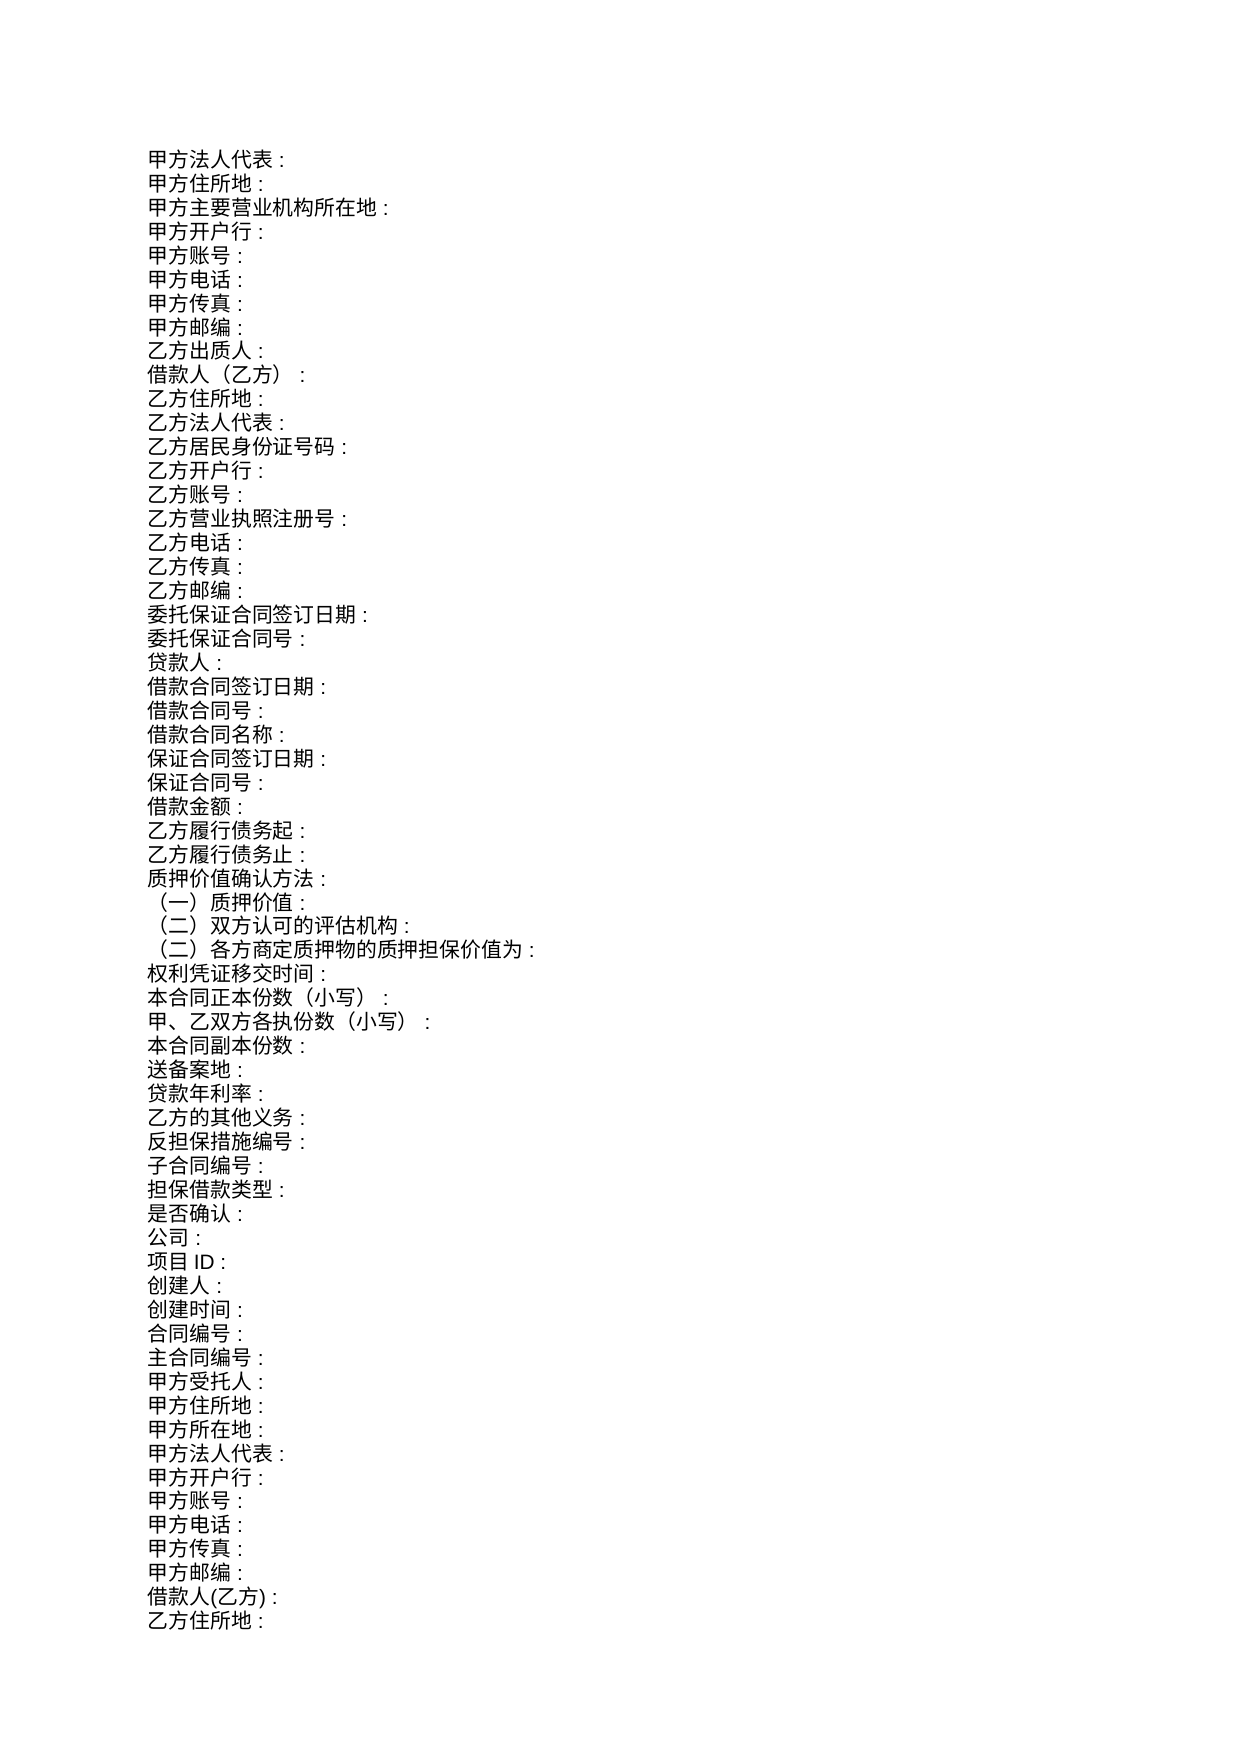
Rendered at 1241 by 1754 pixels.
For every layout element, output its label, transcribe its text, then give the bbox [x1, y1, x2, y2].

text 乙方电话 : [148, 531, 1092, 555]
text 创建时间 : [148, 1298, 1092, 1322]
text 乙方法人代表 : [148, 411, 1092, 435]
text 乙方出质人 : [148, 339, 1092, 363]
text 甲方受托人 : [148, 1369, 1092, 1393]
text 项目ID : [148, 1250, 1092, 1274]
text 甲方传真 : [148, 1537, 1092, 1561]
text 保证合同号 : [148, 771, 1092, 794]
text 甲方账号 : [148, 1489, 1092, 1513]
text 乙方住所地 : [148, 387, 1092, 411]
text 借款合同签订日期 : [148, 675, 1092, 699]
text 合同编号 : [148, 1322, 1092, 1346]
text 委托保证合同号 : [148, 627, 1092, 651]
text 甲方账号 : [148, 243, 1092, 267]
text 本合同正本份数（小写） : [148, 986, 1092, 1010]
text 乙方账号 : [148, 483, 1092, 507]
text 乙方履行债务起 : [148, 818, 1092, 842]
text 借款人(乙方) : [148, 1585, 1092, 1609]
text 甲方所在地 : [148, 1417, 1092, 1441]
text 甲方法人代表 : [148, 1441, 1092, 1465]
text 借款合同名称 : [148, 723, 1092, 747]
text 质押价值确认方法 : [148, 866, 1092, 890]
text 本合同副本份数 : [148, 1034, 1092, 1058]
text 担保借款类型 : [148, 1178, 1092, 1202]
text 送备案地 : [148, 1058, 1092, 1082]
text 乙方住所地 : [148, 1609, 1092, 1633]
text 权利凭证移交时间 : [148, 962, 1092, 986]
text 借款人（乙方） : [148, 363, 1092, 387]
text （一）质押价值 : [148, 890, 1092, 914]
text （二）各方商定质押物的质押担保价值为 : [148, 938, 1092, 962]
text 主合同编号 : [148, 1346, 1092, 1369]
text 甲方邮编 : [148, 315, 1092, 339]
text 乙方履行债务止 : [148, 842, 1092, 866]
text 甲方主要营业机构所在地 : [148, 196, 1092, 219]
text 甲方电话 : [148, 267, 1092, 291]
text 甲方住所地 : [148, 1393, 1092, 1417]
text 公司 : [148, 1226, 1092, 1250]
text 委托保证合同签订日期 : [148, 603, 1092, 627]
text 甲方传真 : [148, 291, 1092, 315]
text 子合同编号 : [148, 1154, 1092, 1178]
text 乙方的其他义务 : [148, 1106, 1092, 1130]
text 乙方邮编 : [148, 579, 1092, 603]
text 甲、乙双方各执份数（小写） : [148, 1010, 1092, 1034]
text 甲方邮编 : [148, 1561, 1092, 1585]
text （二）双方认可的评估机构 : [148, 914, 1092, 938]
text 甲方开户行 : [148, 219, 1092, 243]
text 乙方营业执照注册号 : [148, 507, 1092, 531]
text 甲方电话 : [148, 1513, 1092, 1537]
text 借款合同号 : [148, 699, 1092, 723]
text 保证合同签订日期 : [148, 747, 1092, 771]
text 乙方居民身份证号码 : [148, 435, 1092, 459]
text 贷款人 : [148, 651, 1092, 675]
text 反担保措施编号 : [148, 1130, 1092, 1154]
text 乙方传真 : [148, 555, 1092, 579]
text 甲方法人代表 : [148, 148, 1092, 172]
text 创建人 : [148, 1274, 1092, 1298]
text 乙方开户行 : [148, 459, 1092, 483]
text 贷款年利率 : [148, 1082, 1092, 1106]
text 甲方开户行 : [148, 1465, 1092, 1489]
text 是否确认 : [148, 1202, 1092, 1226]
text 甲方住所地 : [148, 172, 1092, 196]
text 借款金额 : [148, 794, 1092, 818]
